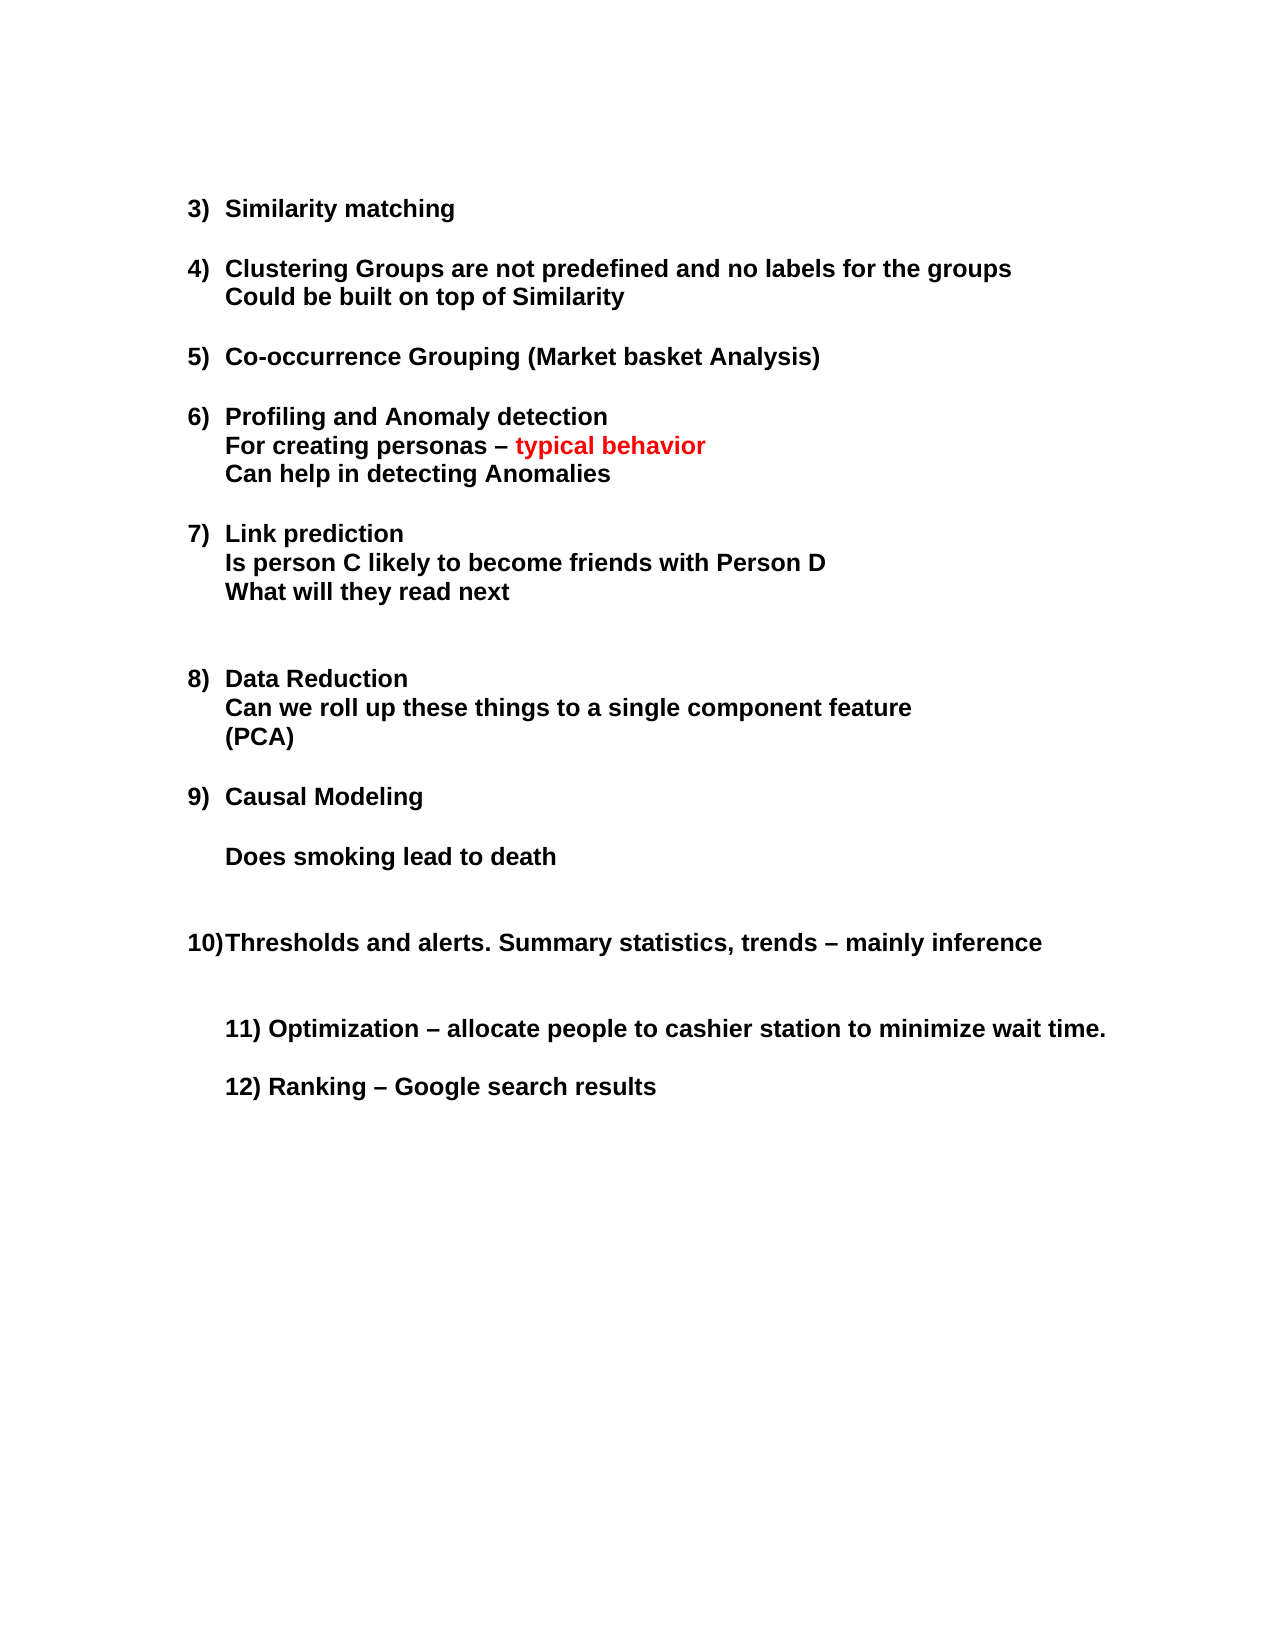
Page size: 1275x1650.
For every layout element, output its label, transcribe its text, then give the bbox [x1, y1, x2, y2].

list Causal Modeling [187, 782, 1125, 811]
list Link prediction Is person C likely to become friends with Person D What will they read next [187, 519, 1125, 633]
list Does smoking lead to death [225, 842, 1125, 870]
list Clustering Groups are not predefined and no labels for the groups Could be built on top of Similarity [187, 253, 1125, 311]
list Thresholds and alerts. Summary statistics, trends – mainly inference 11) Optimization – allocate people to cashier station to minimize wait time. 12) Ranking – Google search results [187, 928, 1125, 1100]
list Co-occurrence Grouping (Market basket Analysis) [187, 342, 1125, 371]
list Similarity matching [187, 194, 1125, 222]
list Data Reduction Can we roll up these things to a single component feature (PCA) [187, 664, 1125, 751]
list Profiling and Anomaly detection For creating personas – typical behavior Can help in detecting Anomalies [187, 402, 1125, 488]
